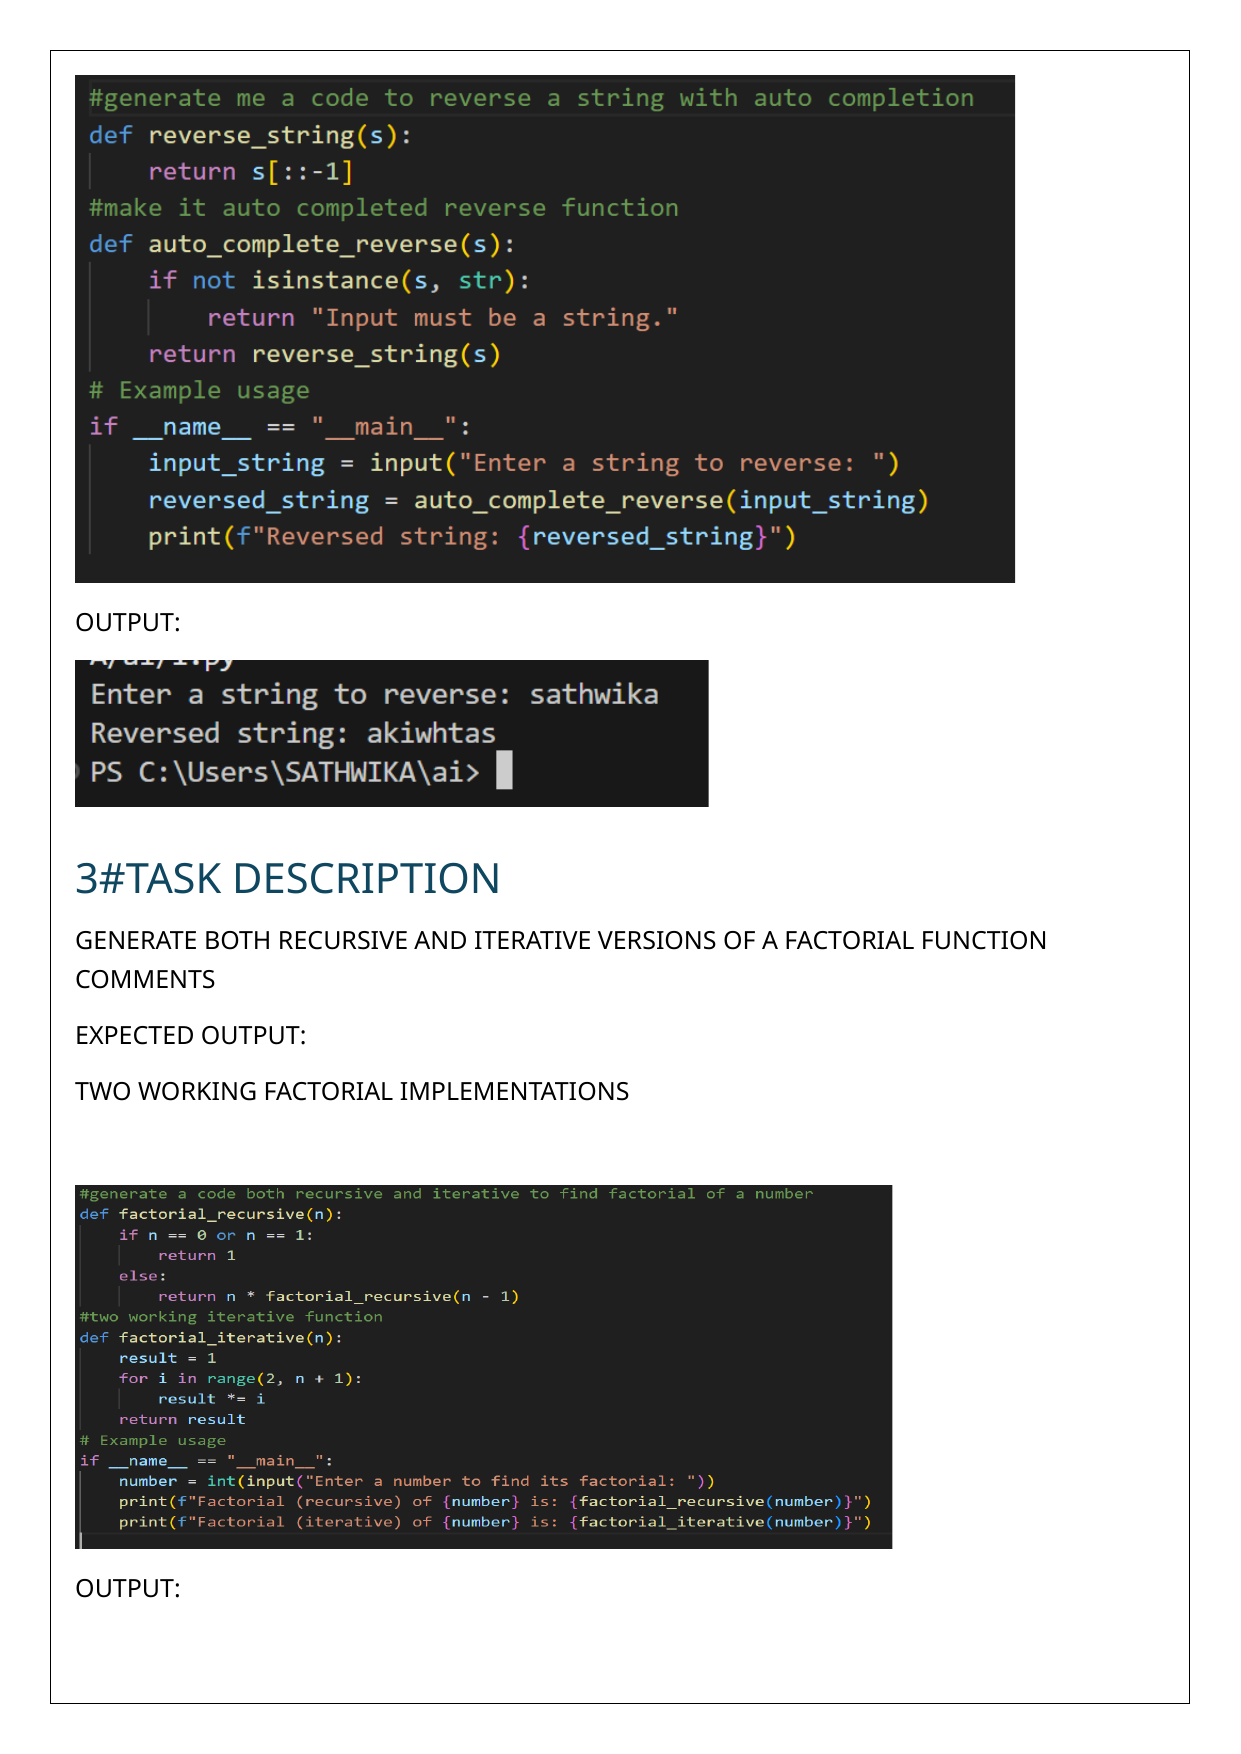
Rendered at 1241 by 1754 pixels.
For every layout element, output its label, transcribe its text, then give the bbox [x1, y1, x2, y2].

text OUTPUT: [75, 1571, 1165, 1605]
picture [75, 75, 1016, 583]
subtitle 3#TASK DESCRIPTION [75, 849, 1165, 906]
picture [75, 660, 709, 807]
picture [75, 1185, 893, 1549]
text OUTPUT: [75, 605, 1165, 639]
text GENERATE BOTH RECURSIVE AND ITERATIVE VERSIONS OF A FACTORIAL FUNCTION COMMENTS [75, 923, 1165, 996]
text TWO WORKING FACTORIAL IMPLEMENTATIONS [75, 1074, 1165, 1108]
text EXPECTED OUTPUT: [75, 1018, 1165, 1052]
